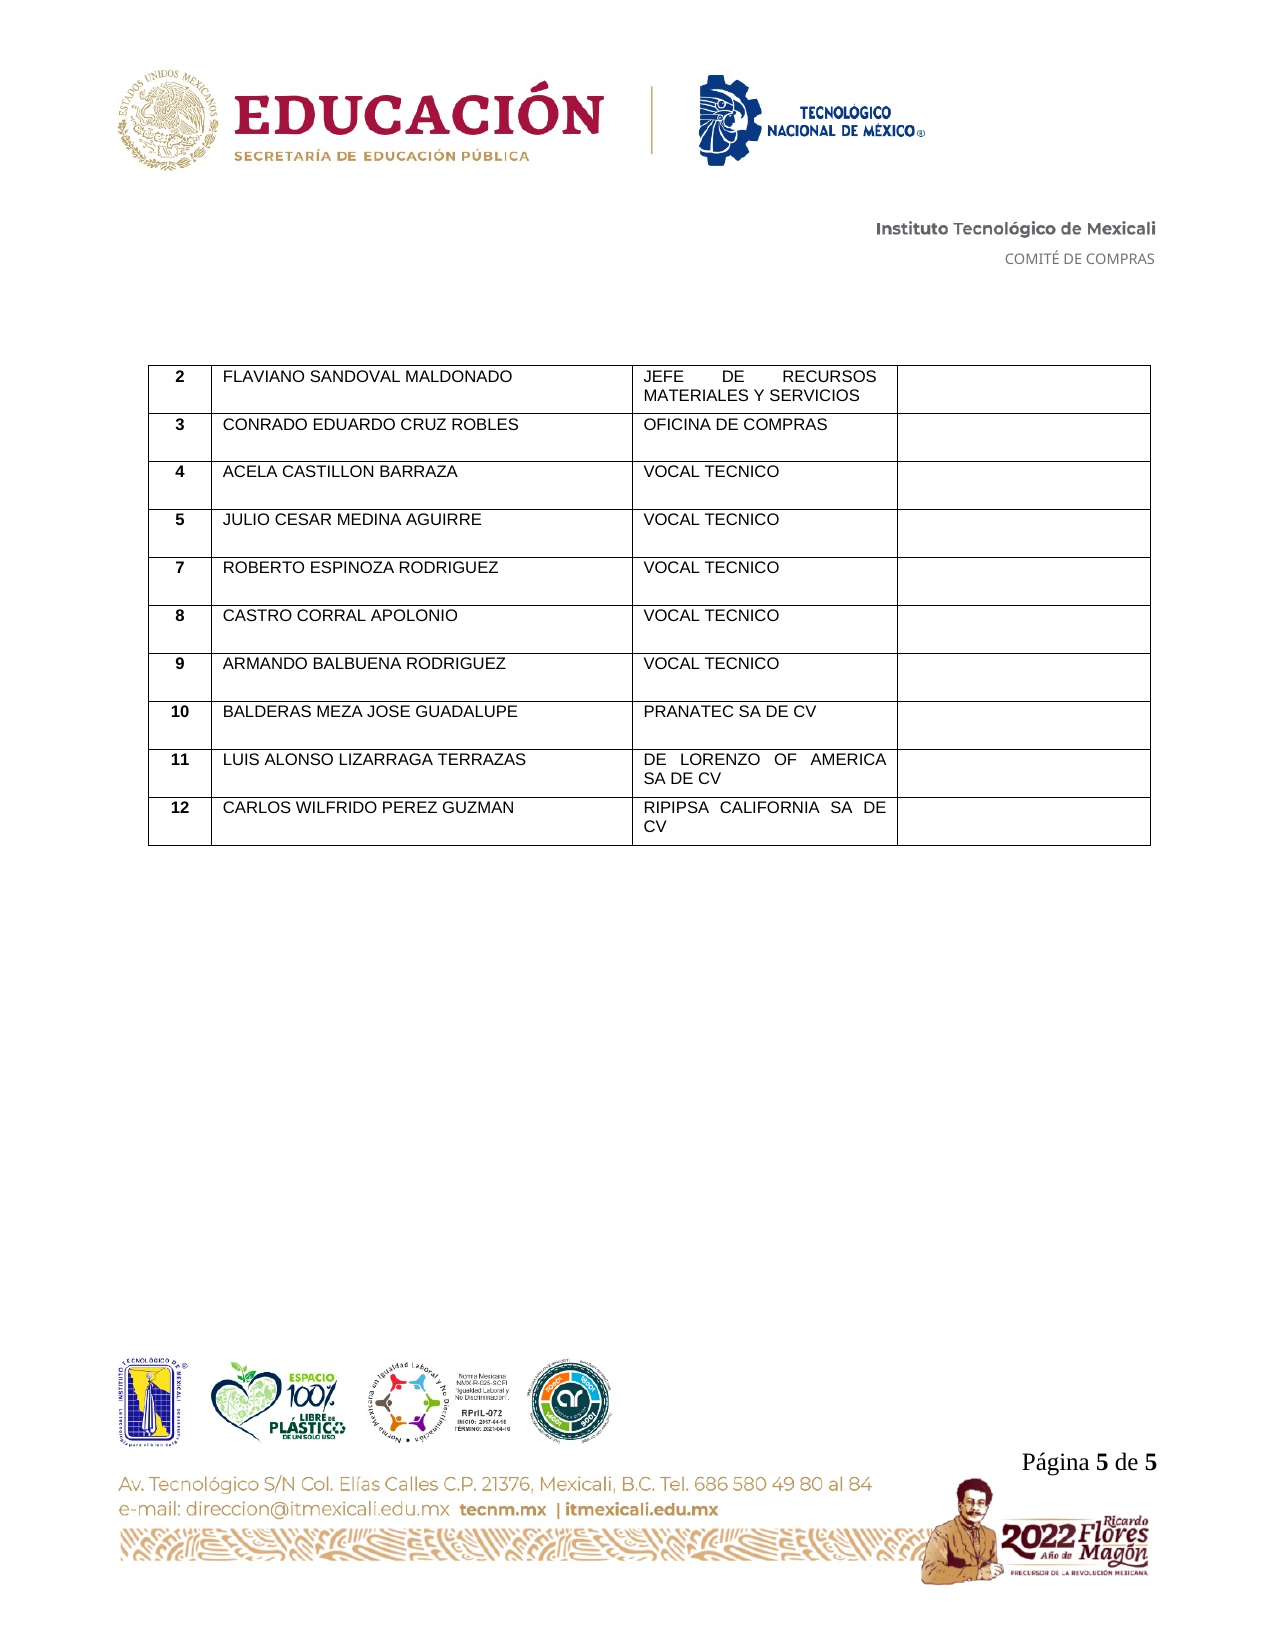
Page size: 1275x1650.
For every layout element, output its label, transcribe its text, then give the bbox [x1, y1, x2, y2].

table_cell VOCAL TECNICO [633, 654, 897, 701]
table_cell [898, 510, 1150, 557]
table_cell VOCAL TECNICO [633, 606, 897, 653]
table_cell [898, 606, 1150, 653]
table_cell CASTRO CORRAL APOLONIO [212, 606, 632, 653]
table_cell BALDERAS MEZA JOSE GUADALUPE [212, 702, 632, 749]
table_cell VOCAL TECNICO [633, 558, 897, 605]
table_cell JULIO CESAR MEDINA AGUIRRE [212, 510, 632, 557]
table_cell [898, 462, 1150, 509]
table_cell 10 [149, 702, 211, 749]
table_cell [898, 558, 1150, 605]
table_cell JEFE DE RECURSOS MATERIALES Y SERVICIOS [633, 366, 897, 413]
table_cell [898, 750, 1150, 797]
table_cell CONRADO EDUARDO CRUZ ROBLES [212, 414, 632, 461]
table_cell [898, 702, 1150, 749]
table_cell 3 [149, 414, 211, 461]
table_cell 7 [149, 558, 211, 605]
table_cell [898, 414, 1150, 461]
table_cell RIPIPSA CALIFORNIA SA DE CV [633, 798, 897, 844]
table_cell ARMANDO BALBUENA RODRIGUEZ [212, 654, 632, 701]
table_cell ROBERTO ESPINOZA RODRIGUEZ [212, 558, 632, 605]
table_cell [898, 366, 1150, 413]
table_cell 4 [149, 462, 211, 509]
table_cell 5 [149, 510, 211, 557]
table_cell 8 [149, 606, 211, 653]
table_cell PRANATEC SA DE CV [633, 702, 897, 749]
table_cell 11 [149, 750, 211, 797]
table_cell [898, 654, 1150, 701]
table_cell CARLOS WILFRIDO PEREZ GUZMAN [212, 798, 632, 844]
table_cell [898, 798, 1150, 844]
table_cell 12 [149, 798, 211, 844]
picture [8, 16, 1259, 1635]
table_cell OFICINA DE COMPRAS [633, 414, 897, 461]
table_cell DE LORENZO OF AMERICA SA DE CV [633, 750, 897, 797]
table_cell VOCAL TECNICO [633, 510, 897, 557]
table_cell VOCAL TECNICO [633, 462, 897, 509]
table_cell ACELA CASTILLON BARRAZA [212, 462, 632, 509]
table_cell 9 [149, 654, 211, 701]
table_cell FLAVIANO SANDOVAL MALDONADO [212, 366, 632, 413]
table_cell 2 [149, 366, 211, 413]
table_cell LUIS ALONSO LIZARRAGA TERRAZAS [212, 750, 632, 797]
